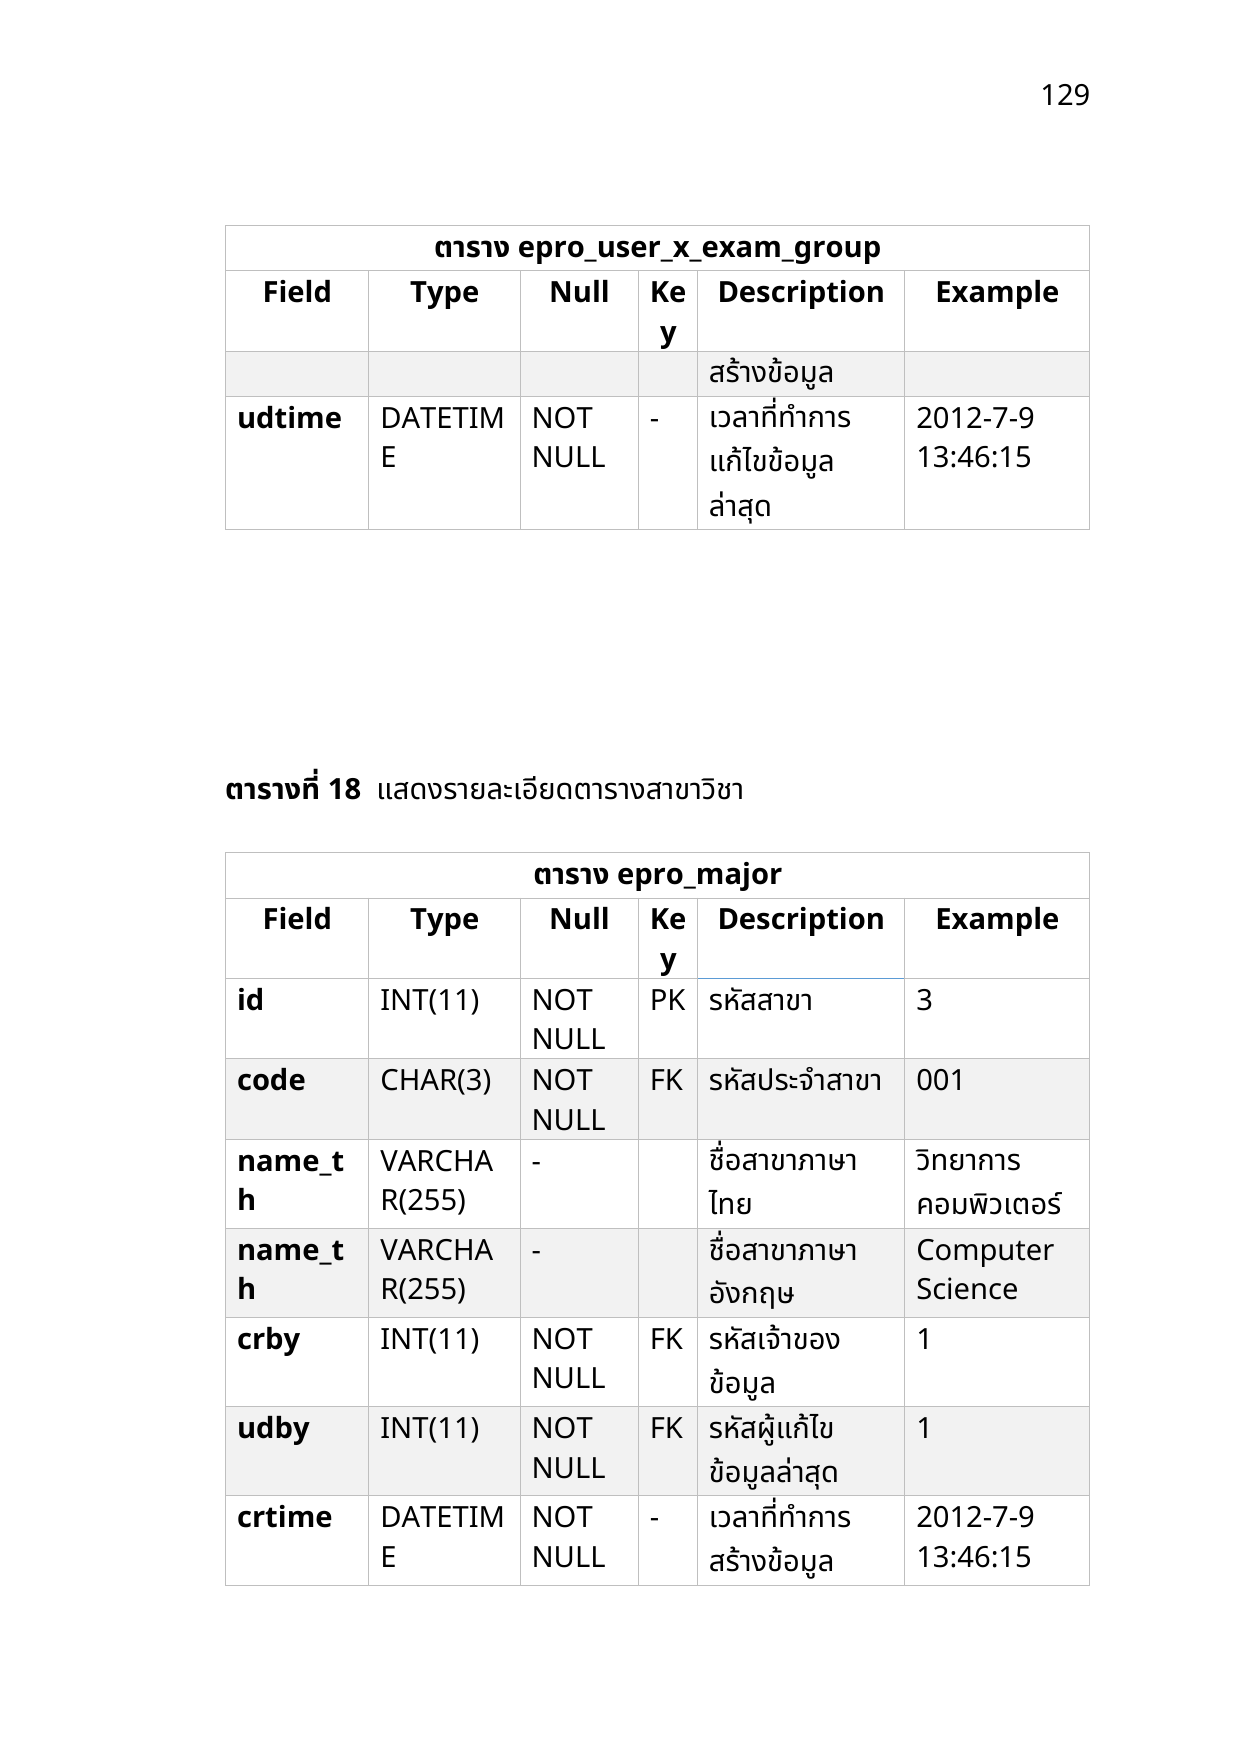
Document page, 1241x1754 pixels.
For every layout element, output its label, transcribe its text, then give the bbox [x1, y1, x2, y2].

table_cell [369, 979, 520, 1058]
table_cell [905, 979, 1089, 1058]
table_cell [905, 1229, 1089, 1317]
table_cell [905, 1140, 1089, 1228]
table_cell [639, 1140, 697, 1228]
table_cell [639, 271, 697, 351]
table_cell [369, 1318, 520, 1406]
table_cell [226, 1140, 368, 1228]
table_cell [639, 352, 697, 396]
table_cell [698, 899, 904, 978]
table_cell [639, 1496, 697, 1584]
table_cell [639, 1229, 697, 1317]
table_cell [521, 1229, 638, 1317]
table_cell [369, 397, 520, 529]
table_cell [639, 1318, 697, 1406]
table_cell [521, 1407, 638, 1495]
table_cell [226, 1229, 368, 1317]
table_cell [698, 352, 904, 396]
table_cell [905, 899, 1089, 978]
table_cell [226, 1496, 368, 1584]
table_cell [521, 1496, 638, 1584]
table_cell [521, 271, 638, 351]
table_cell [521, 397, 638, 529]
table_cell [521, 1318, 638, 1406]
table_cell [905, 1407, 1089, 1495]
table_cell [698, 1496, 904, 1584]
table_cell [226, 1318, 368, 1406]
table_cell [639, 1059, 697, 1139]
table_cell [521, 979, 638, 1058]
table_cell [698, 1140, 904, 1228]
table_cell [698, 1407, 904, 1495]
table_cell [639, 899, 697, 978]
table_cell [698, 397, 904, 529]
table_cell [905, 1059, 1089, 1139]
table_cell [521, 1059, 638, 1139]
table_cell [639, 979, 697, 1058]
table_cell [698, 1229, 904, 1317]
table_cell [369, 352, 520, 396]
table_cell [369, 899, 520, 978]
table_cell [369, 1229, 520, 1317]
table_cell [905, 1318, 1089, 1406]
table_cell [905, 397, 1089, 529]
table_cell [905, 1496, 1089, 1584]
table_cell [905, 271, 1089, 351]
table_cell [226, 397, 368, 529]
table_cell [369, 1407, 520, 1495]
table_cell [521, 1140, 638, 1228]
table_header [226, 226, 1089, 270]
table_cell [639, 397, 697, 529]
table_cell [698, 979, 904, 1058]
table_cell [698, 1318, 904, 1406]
text ตารางที่ 18 แสดงรายละเอียดตารางสาขาวิชา [225, 768, 1090, 812]
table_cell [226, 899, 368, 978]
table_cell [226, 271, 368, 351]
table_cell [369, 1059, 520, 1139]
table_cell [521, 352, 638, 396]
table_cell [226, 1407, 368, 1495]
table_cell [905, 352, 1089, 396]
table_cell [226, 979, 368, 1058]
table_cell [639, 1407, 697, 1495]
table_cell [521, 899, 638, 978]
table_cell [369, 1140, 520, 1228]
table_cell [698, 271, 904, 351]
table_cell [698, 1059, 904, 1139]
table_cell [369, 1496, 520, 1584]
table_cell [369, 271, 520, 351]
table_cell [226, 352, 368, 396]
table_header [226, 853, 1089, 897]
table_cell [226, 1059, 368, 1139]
